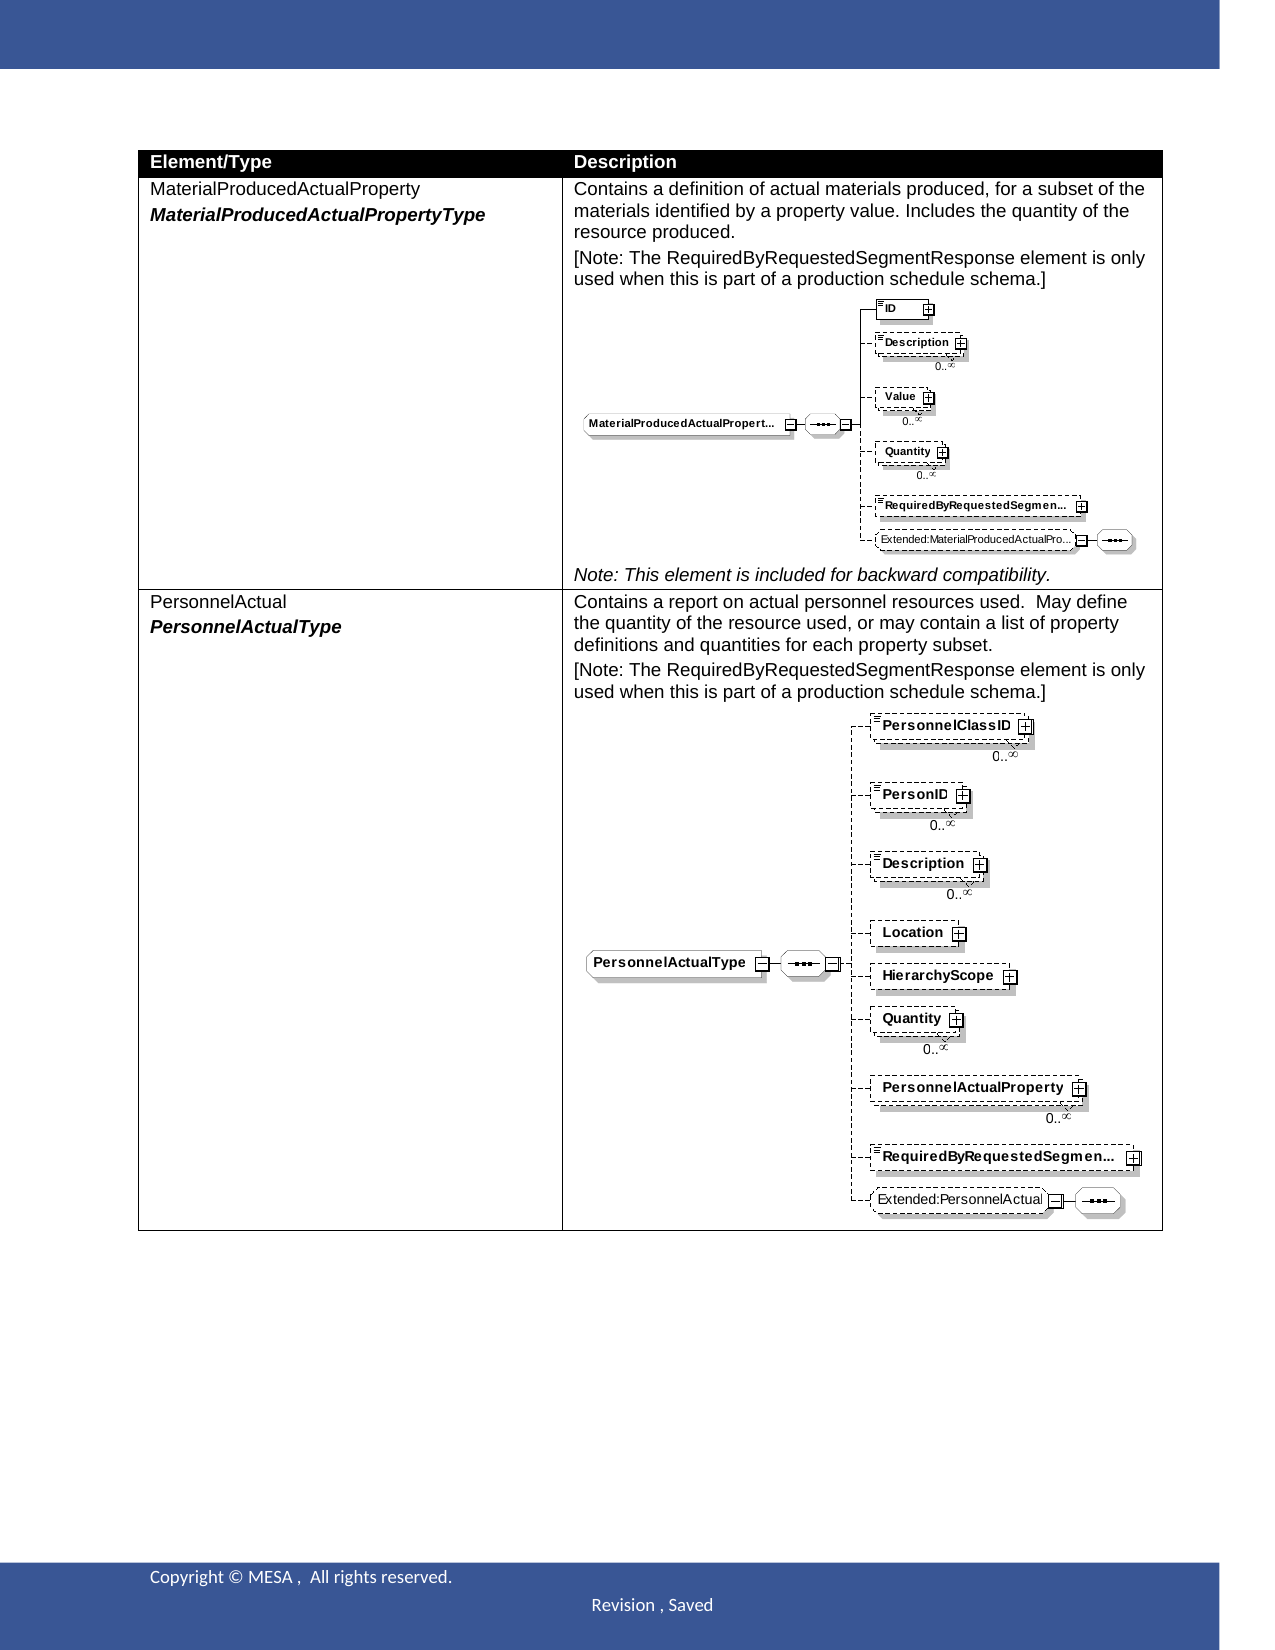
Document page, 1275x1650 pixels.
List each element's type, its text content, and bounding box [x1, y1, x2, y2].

table_cell Contains a report on actual personnel resources used. May define the quantity of the resource used, or may contain a list of property definitions and quantities for each property subset. [Note: The RequiredByRequestedSegmentResponse element is only used when this is part of a production schedule schema.] [563, 590, 1162, 1230]
table_cell MaterialProducedActualProperty MaterialProducedActualPropertyType [139, 178, 562, 589]
table_cell Contains a definition of actual materials produced, for a subset of the materials identified by a property value. Includes the quantity of the resource produced. [Note: The RequiredByRequestedSegmentResponse element is only used when this is part of a production schedule schema.] Note: This element is included for backward compatibility. [563, 178, 1162, 589]
table_header Element/Type [139, 151, 562, 177]
table_cell PersonnelActual PersonnelActualType [139, 590, 562, 1230]
table_header Description [563, 151, 1162, 177]
